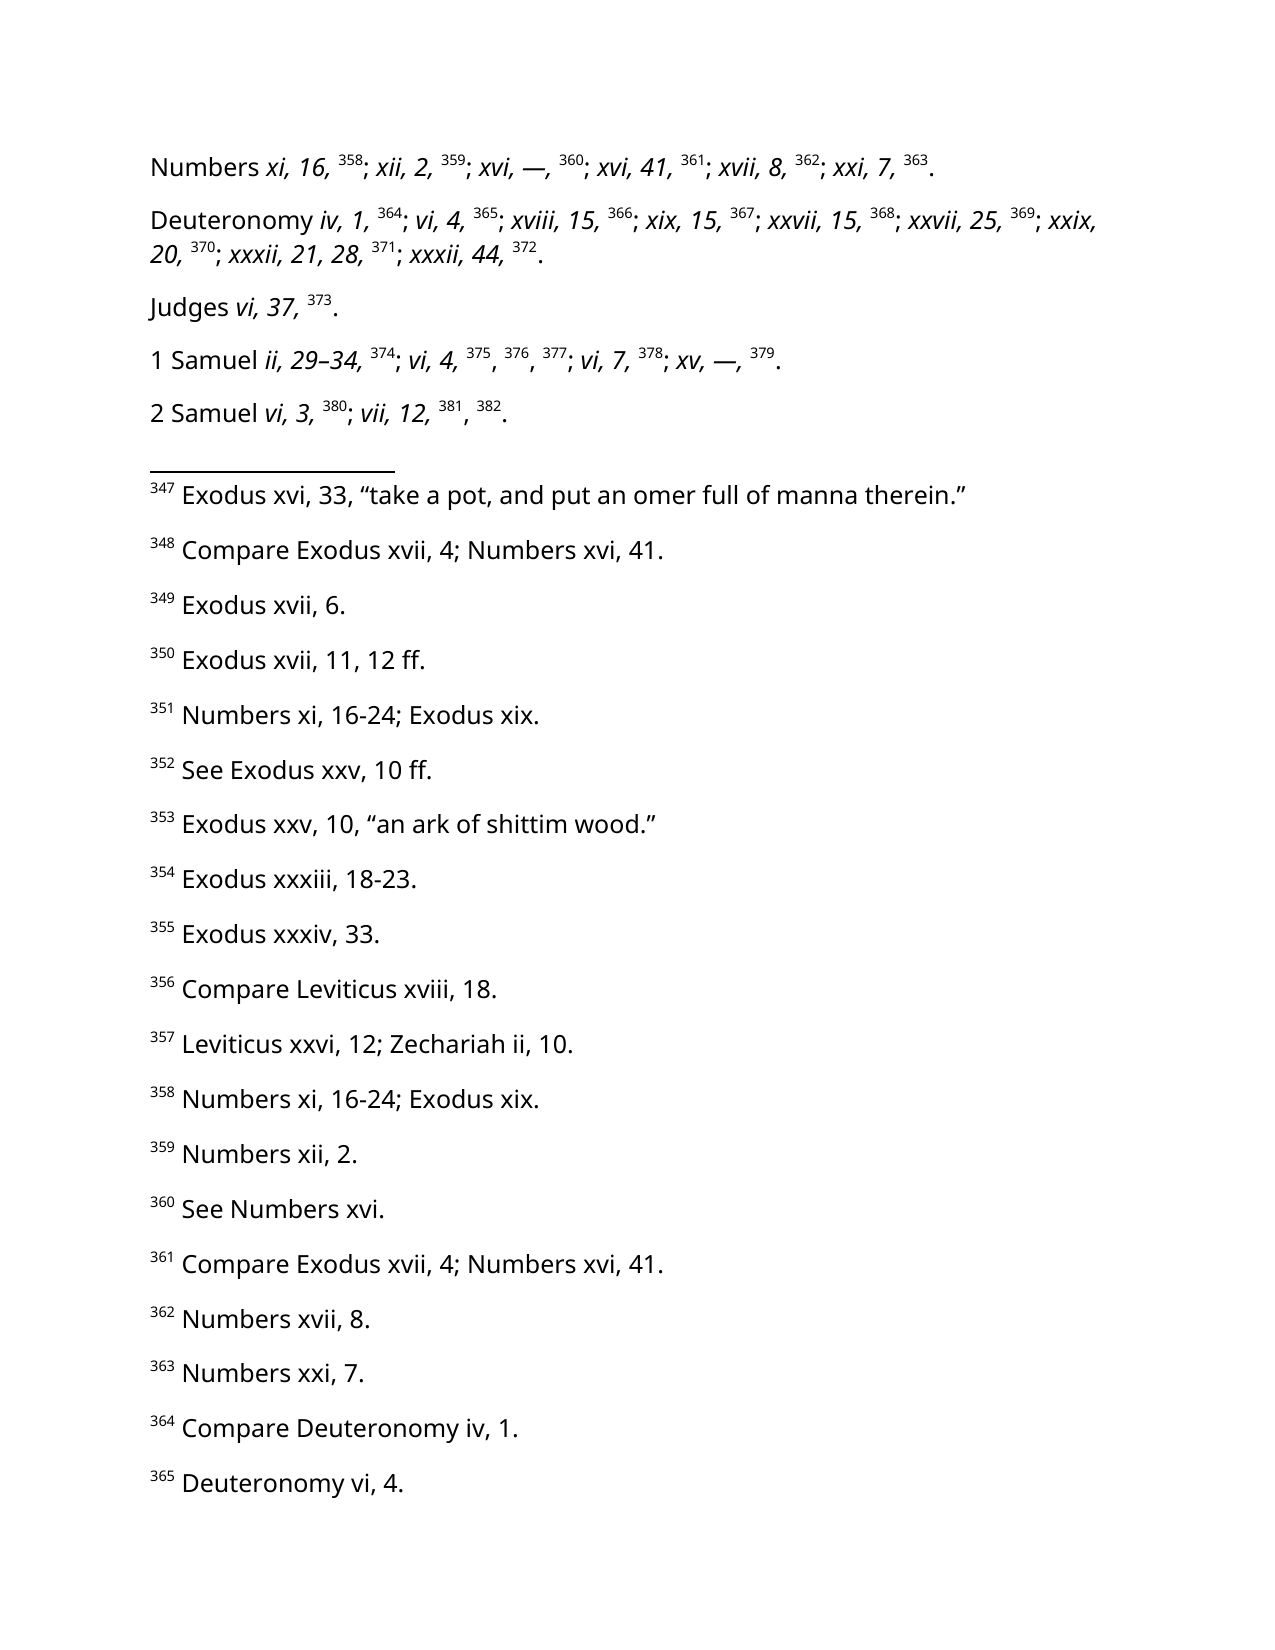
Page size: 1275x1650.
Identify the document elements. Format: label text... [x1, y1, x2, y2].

text Judges vi, 37, . [150, 290, 1125, 324]
text Numbers xi, 16, ; xii, 2, ; xvi, —, ; xvi, 41, ; xvii, 8, ; xxi, 7, . [150, 150, 1125, 184]
text 2 Samuel vi, 3, ; vii, 12, , . [150, 395, 1125, 429]
text 1 Samuel ii, 29–34, ; vi, 4, , , ; vi, 7, ; xv, —, . [150, 342, 1125, 377]
text Deuteronomy iv, 1, ; vi, 4, ; xviii, 15, ; xix, 15, ; xxvii, 15, ; xxvii, 25, ; xxix, 20, ; xxxii, 21, 28, ; xxxii, 44, . [150, 203, 1125, 271]
